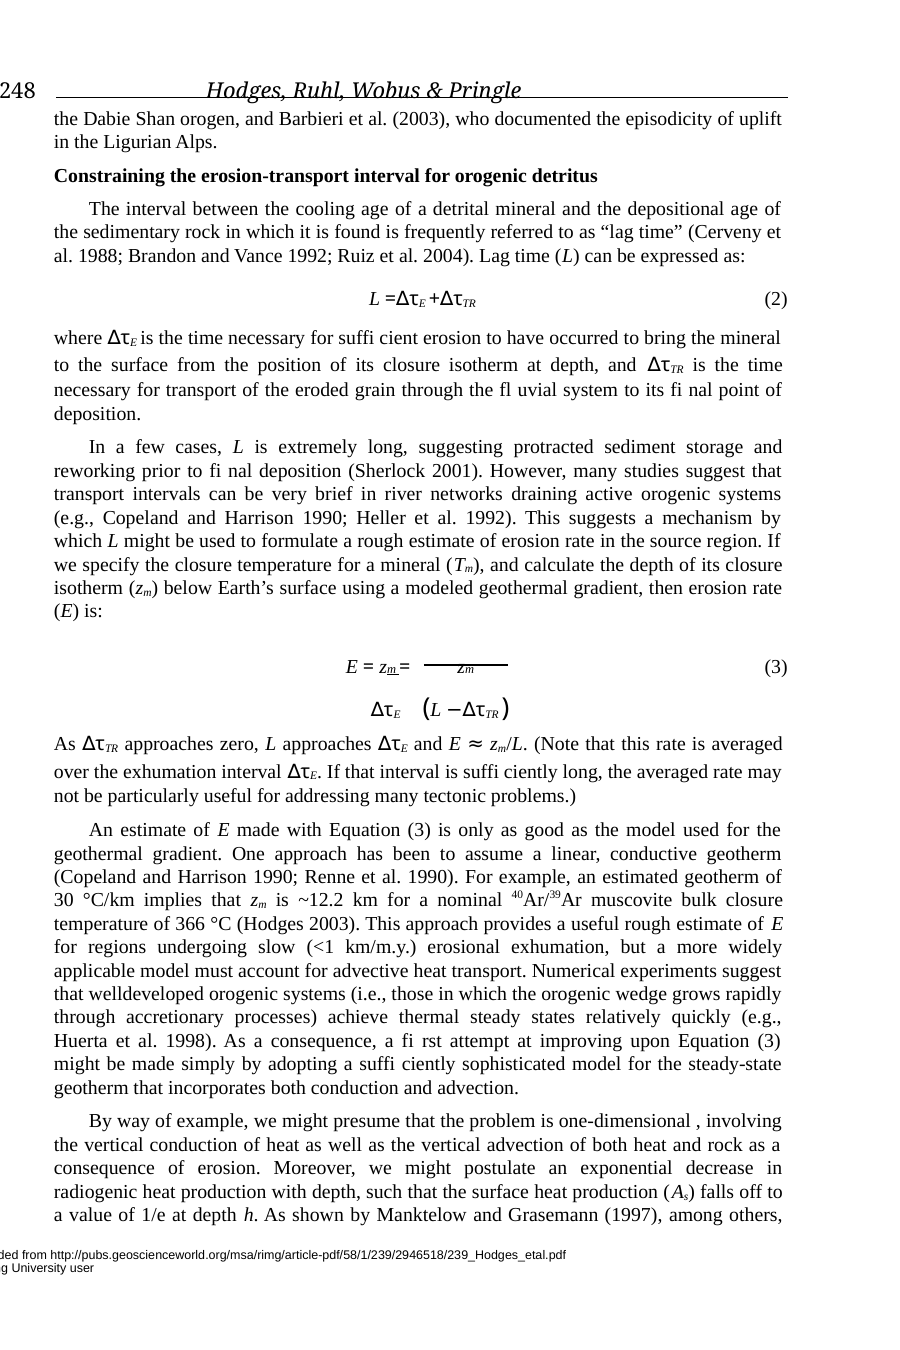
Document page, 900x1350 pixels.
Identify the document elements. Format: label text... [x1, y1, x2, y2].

text L =∆τE +∆τTR (2) [55, 284, 787, 311]
text In a few cases, L is extremely long, suggesting protracted sediment storage and reworking prior to fi nal deposition (Sherlock 2001). However, many studies suggest that transport intervals can be very brief in river networks draining active orogenic systems (e.g., Copeland and Harrison 1990; Heller et al. 1992). This suggests a mechanism by which L might be used to formulate a rough estimate of erosion rate in the source region. If we specify the closure temperature for a mineral (Tm), and calculate the depth of its closure isotherm (zm) below Earth’s surface using a modeled geothermal gradient, then erosion rate (E) is: [54, 435, 783, 622]
text E = zm = zm (3) [55, 652, 787, 679]
text where ∆τE is the time necessary for suffi cient erosion to have occurred to bring the mineral to the surface from the position of its closure isotherm at depth, and ∆τTR is the time necessary for transport of the eroded grain through the fl uvial system to its fi nal point of deposition. [54, 323, 783, 424]
text An estimate of E made with Equation (3) is only as good as the model used for the geothermal gradient. One approach has been to assume a linear, conductive geotherm (Copeland and Harrison 1990; Renne et al. 1990). For example, an estimated geotherm of 30 °C/km implies that zm is ~12.2 km for a nominal 40Ar/39Ar muscovite bulk closure temperature of 366 °C (Hodges 2003). This approach provides a useful rough estimate of E for regions undergoing slow (<1 km/m.y.) erosional exhumation, but a more widely applicable model must account for advective heat transport. Numerical experiments suggest that welldeveloped orogenic systems (i.e., those in which the orogenic wedge grows rapidly through accretionary processes) achieve thermal steady states relatively quickly (e.g., Huerta et al. 1998). As a consequence, a fi rst attempt at improving upon Equation (3) might be made simply by adopting a suffi ciently sophisticated model for the steady-state geotherm that incorporates both conduction and advection. [54, 818, 783, 1099]
text ∆τE (L −∆τTR ) [55, 688, 787, 724]
text As ∆τTR approaches zero, L approaches ∆τE and E ≈ zm/L. (Note that this rate is averaged over the exhumation interval ∆τE. If that interval is suffi ciently long, the averaged rate may not be particularly useful for addressing many tectonic problems.) [54, 729, 783, 807]
subtitle Constraining the erosion-transport interval for orogenic detritus [54, 163, 783, 186]
text The interval between the cooling age of a detrital mineral and the depositional age of the sedimentary rock in which it is found is frequently referred to as “lag time” (Cerveny et al. 1988; Brandon and Vance 1992; Ruiz et al. 2004). Lag time (L) can be expressed as: [54, 197, 783, 266]
